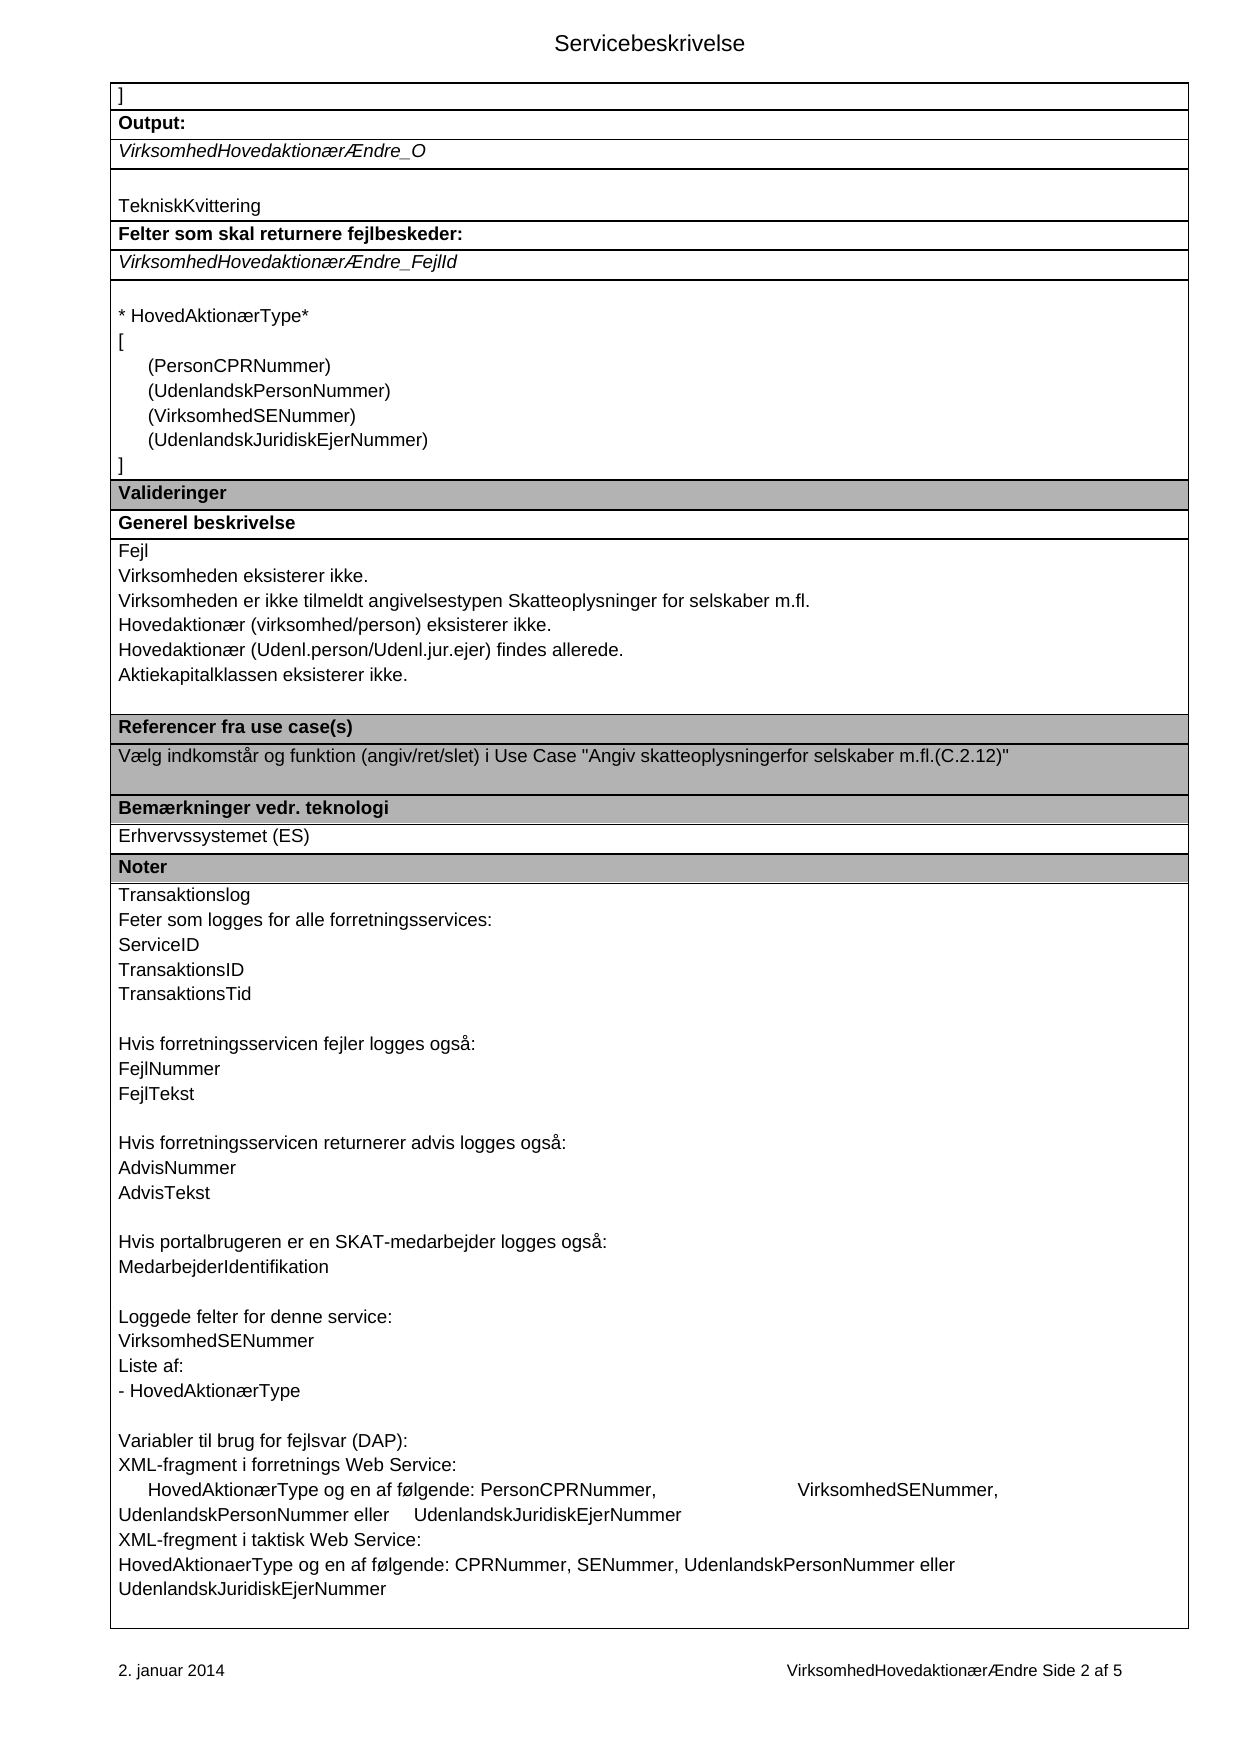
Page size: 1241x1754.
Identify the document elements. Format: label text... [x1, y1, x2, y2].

table_cell Felter som skal returnere fejlbeskeder: [111, 222, 1188, 249]
table_cell Noter [111, 855, 1188, 882]
table_cell Erhvervssystemet (ES) [111, 825, 1188, 853]
table_cell Vælg indkomstår og funktion (angiv/ret/slet) i Use Case "Angiv skatteoplysningerfor selskaber m.fl.(C.2.12)" [111, 745, 1188, 794]
table_cell Transaktionslog Feter som logges for alle forretningsservices: ServiceID TransaktionsID TransaktionsTid Hvis forretningsservicen fejler logges også: FejlNummer FejlTekst Hvis forretningsservicen returnerer advis logges også: AdvisNummer AdvisTekst Hvis portalbrugeren er en SKAT-medarbejder logges også: MedarbejderIdentifikation Loggede felter for denne service: VirksomhedSENummer Liste af: - HovedAktionærType Variabler til brug for fejlsvar (DAP): XML-fragment i forretnings Web Service: HovedAktionærType og en af følgende: PersonCPRNummer, VirksomhedSENummer, UdenlandskPersonNummer eller UdenlandskJuridiskEjerNummer XML-fregment i taktisk Web Service: HovedAktionaerType og en af følgende: CPRNummer, SENummer, UdenlandskPersonNummer eller UdenlandskJuridiskEjerNummer [111, 884, 1188, 1628]
table_cell TekniskKvittering [111, 170, 1188, 220]
table_cell * HovedAktionærType* [ (PersonCPRNummer) (UdenlandskPersonNummer) (VirksomhedSENummer) (UdenlandskJuridiskEjerNummer) ] [111, 281, 1188, 479]
table_cell Bemærkninger vedr. teknologi [111, 796, 1188, 823]
table_cell Referencer fra use case(s) [111, 715, 1188, 743]
table_cell Fejl Virksomheden eksisterer ikke. Virksomheden er ikke tilmeldt angivelsestypen Skatteoplysninger for selskaber m.fl. Hovedaktionær (virksomhed/person) eksisterer ikke. Hovedaktionær (Udenl.person/Udenl.jur.ejer) findes allerede. Aktiekapitalklassen eksisterer ikke. [111, 540, 1188, 713]
table_cell Valideringer [111, 481, 1188, 509]
table_cell VirksomhedHovedaktionærÆndre_O [111, 140, 1188, 168]
table_cell VirksomhedHovedaktionærÆndre_FejlId [111, 251, 1188, 279]
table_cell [111, 84, 1188, 109]
table_cell Output: [111, 111, 1188, 139]
table_cell Generel beskrivelse [111, 511, 1188, 538]
